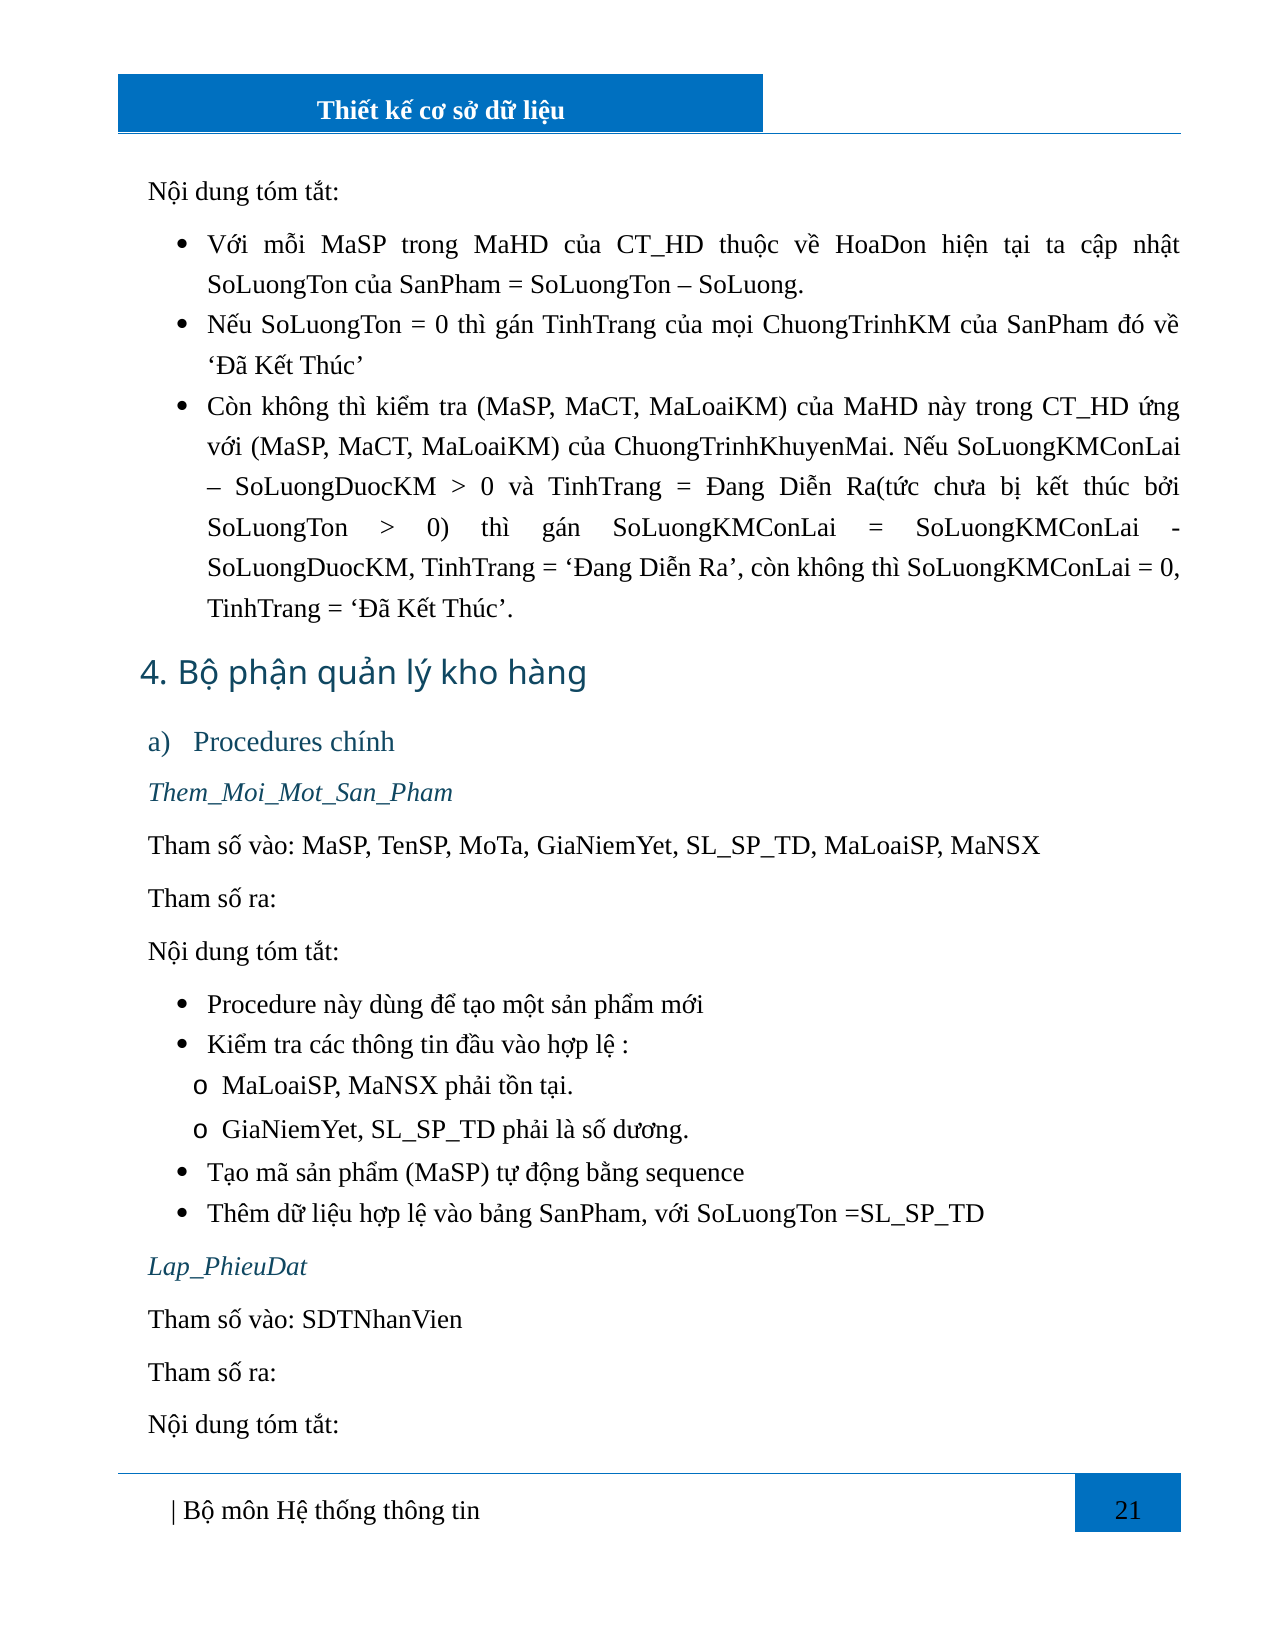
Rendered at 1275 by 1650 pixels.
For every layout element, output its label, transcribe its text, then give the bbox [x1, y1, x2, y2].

list Kiểm tra các thông tin đầu vào hợp lệ : [177, 1029, 1181, 1060]
text Tham số ra: [118, 1356, 1181, 1387]
list Procedure này dùng để tạo một sản phẩm mới [177, 988, 1181, 1019]
list MaLoaiSP, MaNSX phải tồn tại. [192, 1069, 1181, 1103]
list GiaNiemYet, SL_SP_TD phải là số dương. [192, 1113, 1181, 1146]
text Tham số ra: [118, 882, 1181, 913]
list Với mỗi MaSP trong MaHD của CT_HD thuộc về HoaDon hiện tại ta cập nhật SoLuongTon của SanPham = SoLuongTon – SoLuong. [177, 228, 1181, 299]
subtitle Lap_PhieuDat [118, 1250, 1181, 1281]
list Còn không thì kiểm tra (MaSP, MaCT, MaLoaiKM) của MaHD này trong CT_HD ứng với (MaSP, MaCT, MaLoaiKM) của ChuongTrinhKhuyenMai. Nếu SoLuongKMConLai – SoLuongDuocKM > 0 và TinhTrang = Đang Diễn Ra(tức chưa bị kết thúc bởi SoLuongTon > 0) thì gán SoLuongKMConLai = SoLuongKMConLai - SoLuongDuocKM, TinhTrang = ‘Đang Diễn Ra’, còn không thì SoLuongKMConLai = 0, TinhTrang = ‘Đã Kết Thúc’. [177, 389, 1181, 623]
list Thêm dữ liệu hợp lệ vào bảng SanPham, với SoLuongTon =SL_SP_TD [177, 1197, 1181, 1228]
list Tạo mã sản phẩm (MaSP) tự động bằng sequence [177, 1156, 1181, 1187]
text Nội dung tóm tắt: [118, 175, 1181, 206]
text Nội dung tóm tắt: [118, 935, 1181, 966]
subtitle Procedures chính [118, 724, 1181, 758]
text Tham số vào: SDTNhanVien [118, 1303, 1181, 1334]
text Nội dung tóm tắt: [118, 1409, 1181, 1440]
list Nếu SoLuongTon = 0 thì gán TinhTrang của mọi ChuongTrinhKM của SanPham đó về ‘Đã Kết Thúc’ [177, 309, 1181, 380]
subtitle Bộ phận quản lý kho hàng [140, 649, 1181, 694]
text Tham số vào: MaSP, TenSP, MoTa, GiaNiemYet, SL_SP_TD, MaLoaiSP, MaNSX [118, 829, 1181, 860]
subtitle Them_Moi_Mot_San_Pham [118, 776, 1181, 807]
